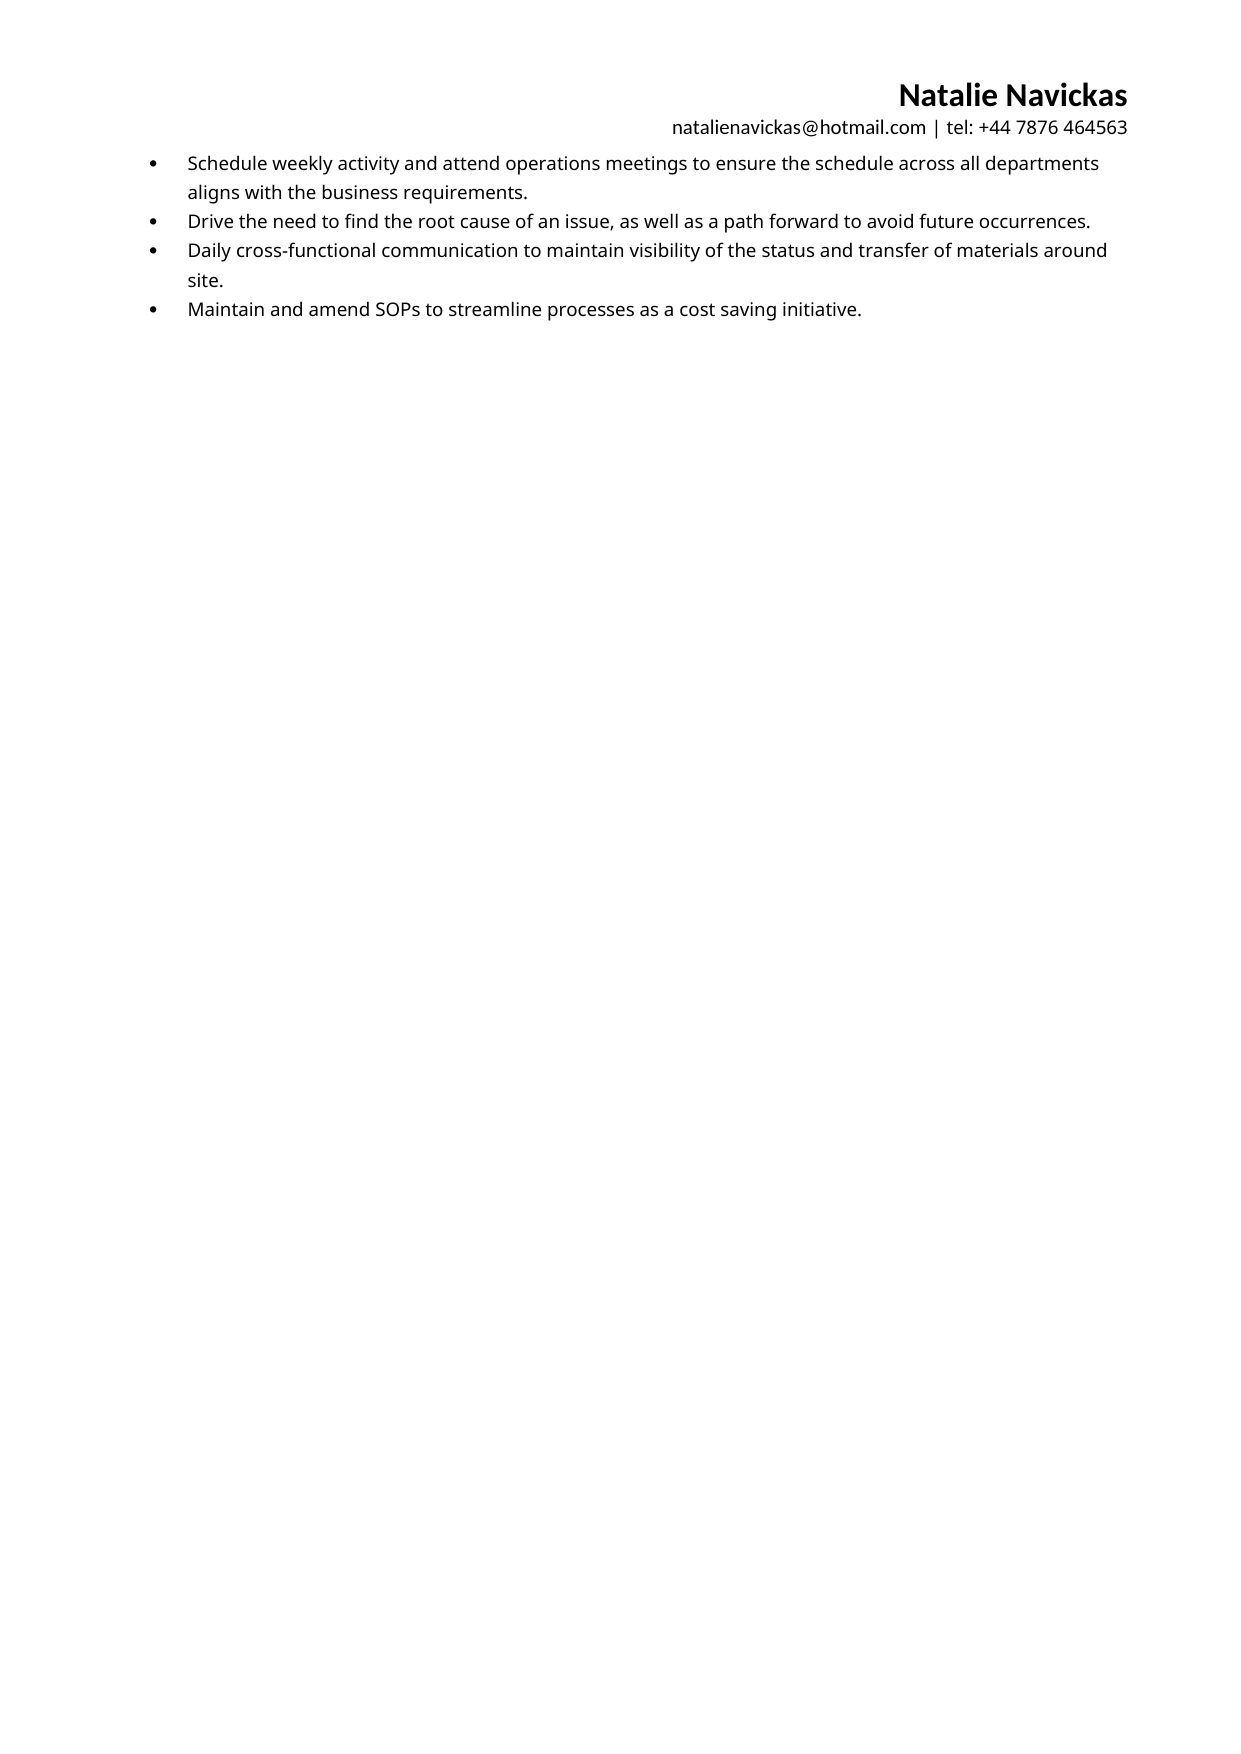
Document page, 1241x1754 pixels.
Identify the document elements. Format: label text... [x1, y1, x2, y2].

list Daily cross-functional communication to maintain visibility of the status and transfer of materials around site. [150, 238, 1128, 293]
list Drive the need to find the root cause of an issue, as well as a path forward to avoid future occurrences. [150, 208, 1128, 234]
list Maintain and amend SOPs to streamline processes as a cost saving initiative. [150, 296, 1128, 322]
list Schedule weekly activity and attend operations meetings to ensure the schedule across all departments aligns with the business requirements. [150, 150, 1128, 205]
